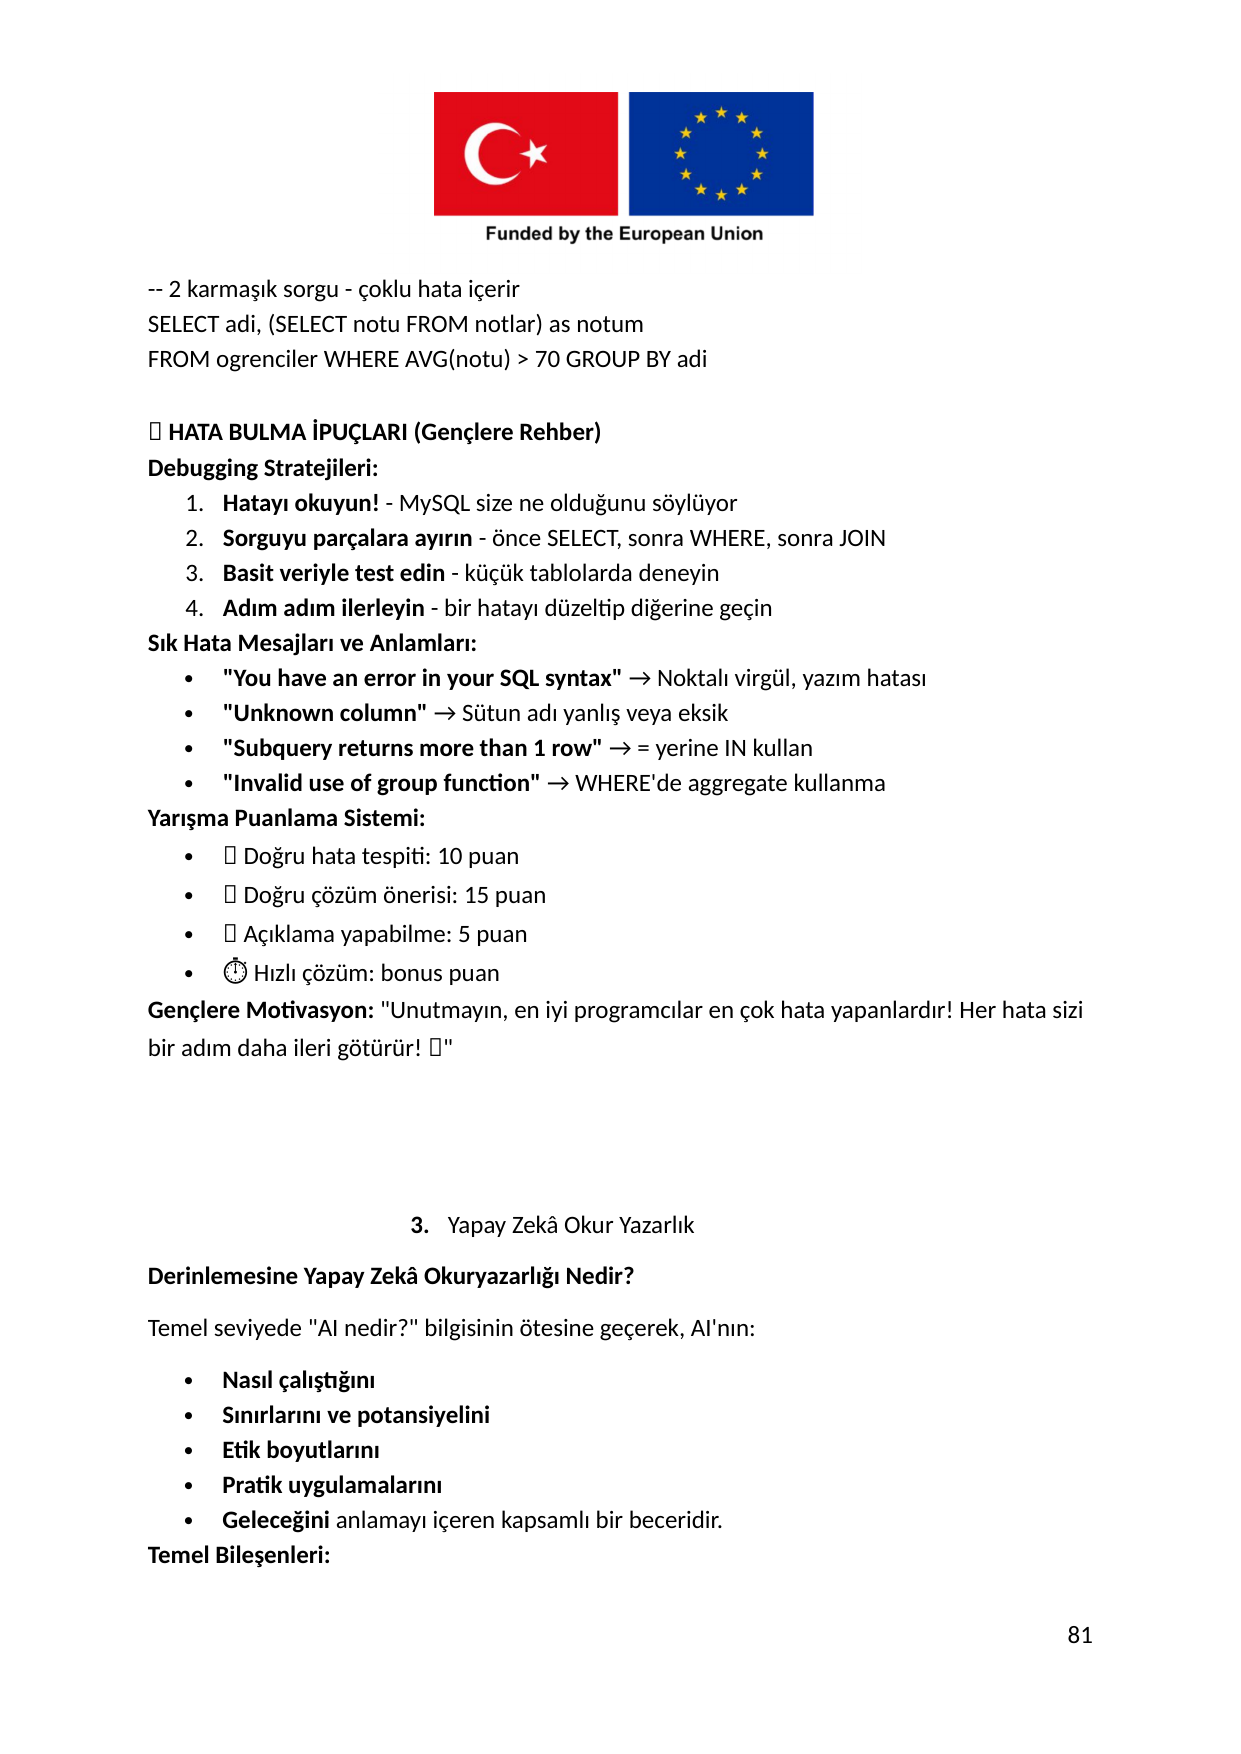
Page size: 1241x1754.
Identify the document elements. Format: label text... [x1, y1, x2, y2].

list Adım adım ilerleyin - bir hatayı düzeltip diğerine geçin [185, 592, 1093, 623]
list Basit veriyle test edin - küçük tablolarda deneyin [185, 557, 1093, 588]
list Nasıl çalıştığını [185, 1364, 1093, 1394]
list Sorguyu parçalara ayırın - önce SELECT, sonra WHERE, sonra JOIN [185, 522, 1093, 553]
text FROM ogrenciler WHERE AVG(notu) > 70 GROUP BY adi [148, 343, 1093, 374]
picture [378, 73, 862, 274]
list Pratik uygulamalarını [185, 1469, 1093, 1499]
text Sık Hata Mesajları ve Anlamları: [148, 627, 1093, 658]
text Gençlere Motivasyon: "Unutmayın, en iyi programcılar en çok hata yapanlardır! Her hata sizi bir adım daha ileri götürür! 🚀" [148, 994, 1093, 1064]
text Debugging Stratejileri: [148, 452, 1093, 483]
list Sınırlarını ve potansiyelini [185, 1399, 1093, 1429]
list ⏱️ Hızlı çözüm: bonus puan [185, 955, 1093, 989]
text -- 2 karmaşık sorgu - çoklu hata içerir [148, 273, 1093, 304]
list "Subquery returns more than 1 row" → = yerine IN kullan [185, 732, 1093, 763]
list ✅ Doğru hata tespiti: 10 puan [185, 837, 1093, 871]
list Yapay Zekâ Okur Yazarlık [410, 1209, 1093, 1239]
list "Unknown column" → Sütun adı yanlış veya eksik [185, 697, 1093, 728]
text Temel seviyede "AI nedir?" bilgisinin ötesine geçerek, AI'nın: [148, 1312, 1093, 1343]
list "Invalid use of group function" → WHERE'de aggregate kullanma [185, 767, 1093, 798]
list ✅ Doğru çözüm önerisi: 15 puan [185, 877, 1093, 911]
list "You have an error in your SQL syntax" → Noktalı virgül, yazım hatası [185, 662, 1093, 693]
text SELECT adi, (SELECT notu FROM notlar) as notum [148, 308, 1093, 339]
text Derinlemesine Yapay Zekâ Okuryazarlığı Nedir? [148, 1261, 1093, 1291]
list Hatayı okuyun! - MySQL size ne olduğunu söylüyor [185, 487, 1093, 518]
list ✅ Açıklama yapabilme: 5 puan [185, 916, 1093, 950]
text Temel Bileşenleri: [148, 1539, 1093, 1569]
text 💡 HATA BULMA İPUÇLARI (Gençlere Rehber) [148, 413, 1093, 447]
list Etik boyutlarını [185, 1434, 1093, 1464]
list Geleceğini anlamayı içeren kapsamlı bir beceridir. [185, 1504, 1093, 1534]
text Yarışma Puanlama Sistemi: [148, 802, 1093, 833]
